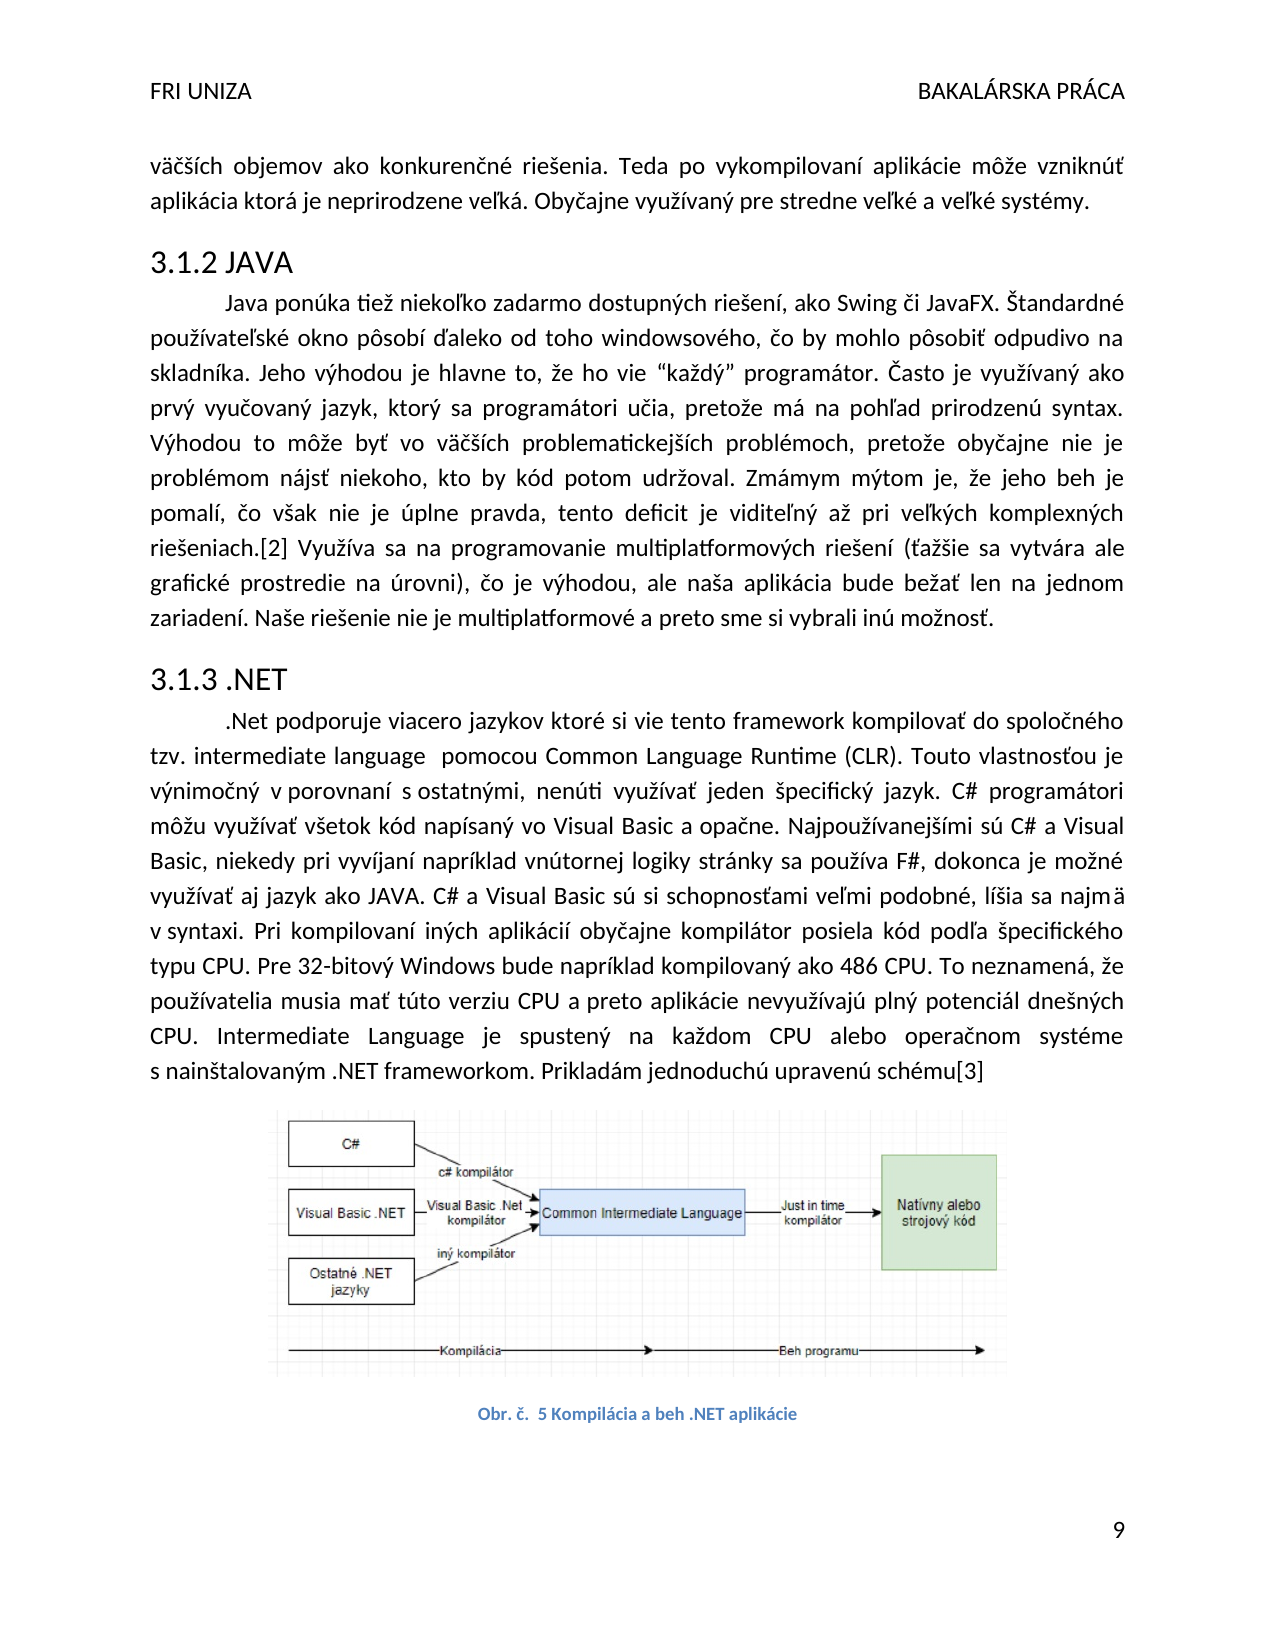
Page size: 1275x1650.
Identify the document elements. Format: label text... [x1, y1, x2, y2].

text Obr. č. 5 Kompilácia a beh .NET aplikácie [150, 1402, 1125, 1425]
picture [268, 1110, 1007, 1377]
text Java ponúka tiež niekoľko zadarmo dostupných riešení, ako Swing či JavaFX. Štandardné používateľské okno pôsobí ďaleko od toho windowsového, čo by mohlo pôsobiť odpudivo na skladníka. Jeho výhodou je hlavne to, že ho vie “každý” programátor. Často je využívaný ako prvý vyučovaný jazyk, ktorý sa programátori učia, pretože má na pohľad prirodzenú syntax. Výhodou to môže byť vo väčších problematickejších problémoch, pretože obyčajne nie je problémom nájsť niekoho, kto by kód potom udržoval. Zmámym mýtom je, že jeho beh je pomalí, čo však nie je úplne pravda, tento deficit je viditeľný až pri veľkých komplexných riešeniach.[2] Využíva sa na programovanie multiplatformových riešení (ťažšie sa vytvára ale grafické prostredie na úrovni), čo je výhodou, ale naša aplikácia bude bežať len na jednom zariadení. Naše riešenie nie je multiplatformové a preto sme si vybrali inú možnosť. [150, 288, 1125, 633]
subtitle 3.1.3 .NET [150, 658, 1125, 699]
subtitle 3.1.2 JAVA [150, 241, 1125, 282]
text .Net podporuje viacero jazykov ktoré si vie tento framework kompilovať do spoločného tzv. intermediate language pomocou Common Language Runtime (CLR). Touto vlastnosťou je výnimočný v porovnaní s ostatnými, nenúti využívať jeden špecifický jazyk. C# programátori môžu využívať všetok kód napísaný vo Visual Basic a opačne. Najpoužívanejšími sú C# a Visual Basic, niekedy pri vyvíjaní napríklad vnútornej logiky stránky sa používa F#, dokonca je možné využívať aj jazyk ako JAVA. C# a Visual Basic sú si schopnosťami veľmi podobné, líšia sa najmä v syntaxi. Pri kompilovaní iných aplikácií obyčajne kompilátor posiela kód podľa špecifického typu CPU. Pre 32-bitový Windows bude napríklad kompilovaný ako 486 CPU. To neznamená, že používatelia musia mať túto verziu CPU a preto aplikácie nevyužívajú plný potenciál dnešných CPU. Intermediate Language je spustený na každom CPU alebo operačnom systéme s nainštalovaným .NET frameworkom. Prikladám jednoduchú upravenú schému[3] [150, 705, 1125, 1086]
